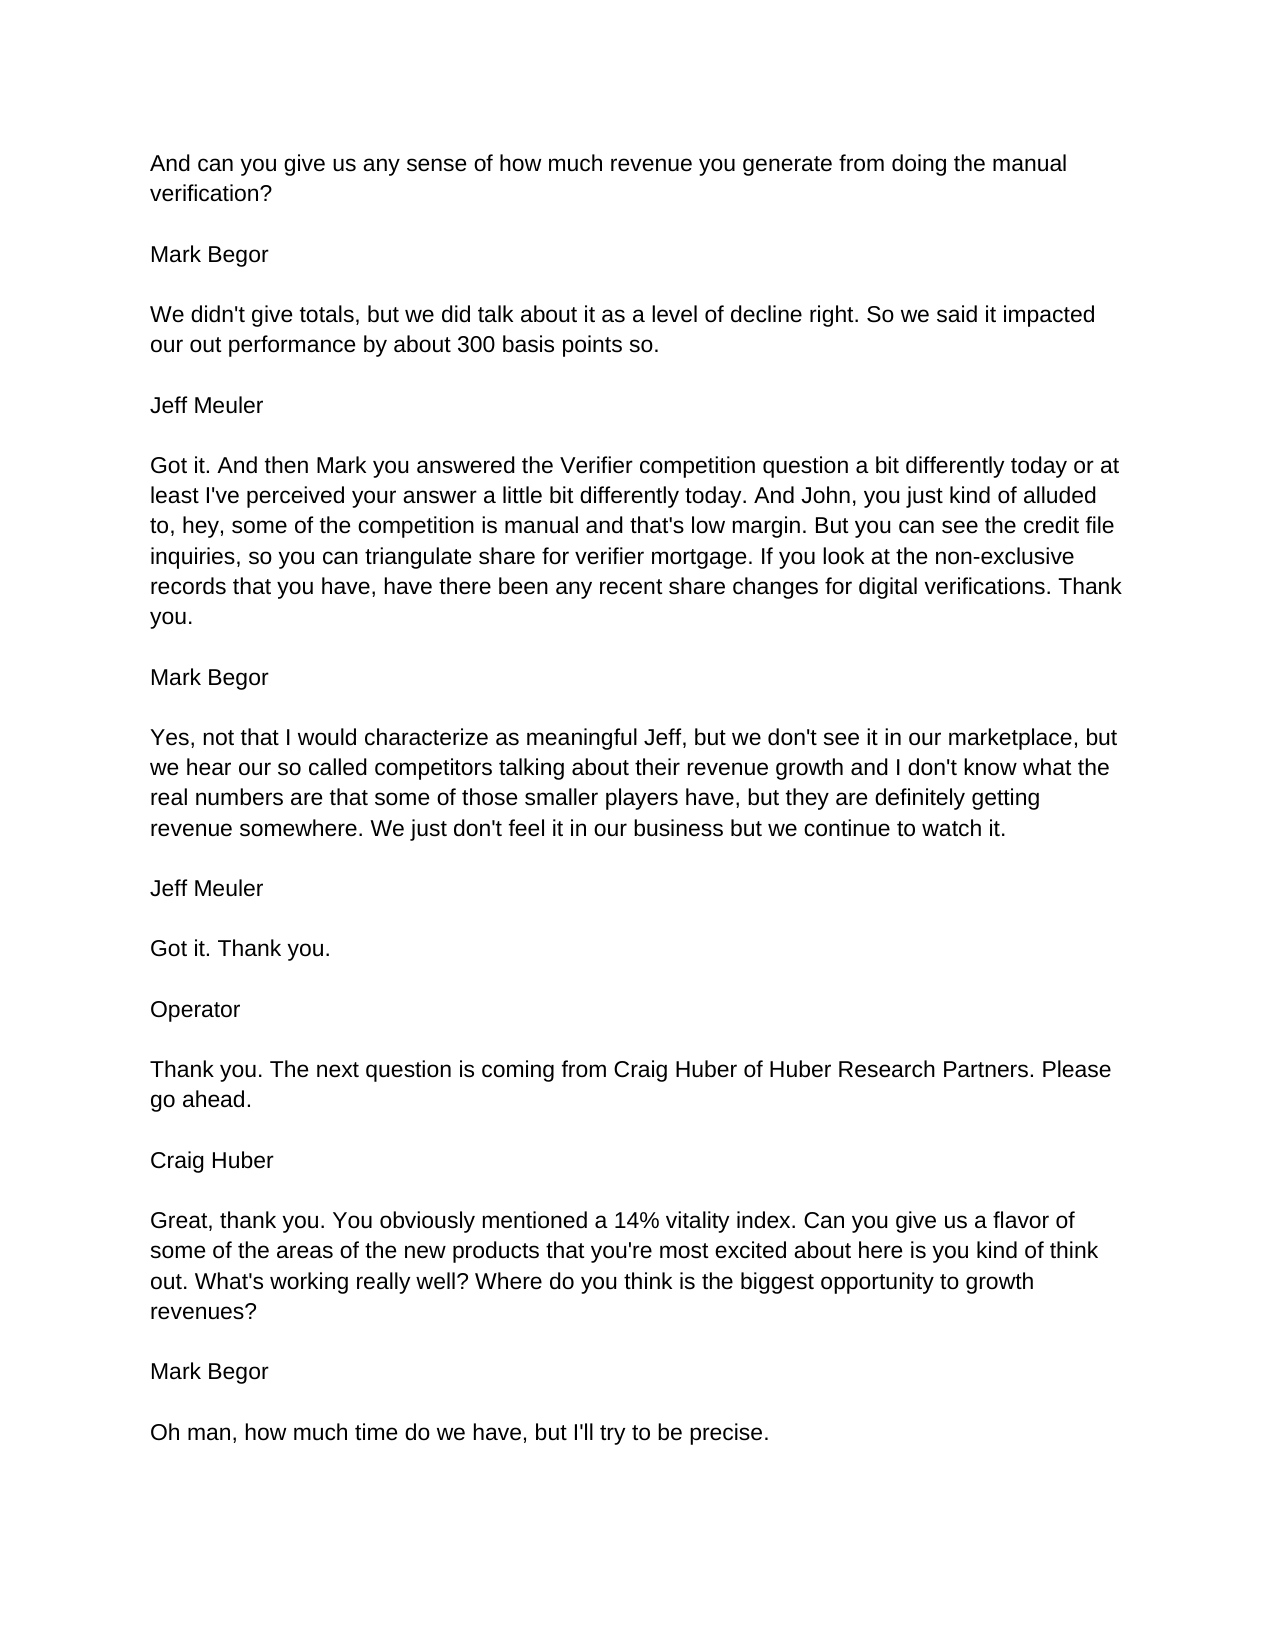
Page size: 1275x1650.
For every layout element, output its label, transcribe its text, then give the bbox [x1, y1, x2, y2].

text Jeff Meuler [150, 875, 1125, 901]
text Got it. And then Mark you answered the Verifier competition question a bit differently today or at least I've perceived your answer a little bit differently today. And John, you just kind of alluded to, hey, some of the competition is manual and that's low margin. But you can see the credit file inquiries, so you can triangulate share for verifier mortgage. If you look at the non-exclusive records that you have, have there been any recent share changes for digital verifications. Thank you. [150, 452, 1125, 629]
text Jeff Meuler [150, 392, 1125, 418]
text Great, thank you. You obviously mentioned a 14% vitality index. Can you give us a flavor of some of the areas of the new products that you're most excited about here is you kind of think out. What's working really well? Where do you think is the biggest opportunity to growth revenues? [150, 1207, 1125, 1324]
text Mark Begor [150, 1358, 1125, 1385]
text Got it. Thank you. [150, 935, 1125, 962]
text Mark Begor [150, 663, 1125, 690]
text Thank you. The next question is coming from Craig Huber of Huber Research Partners. Please go ahead. [150, 1056, 1125, 1113]
text Oh man, how much time do we have, but I'll try to be precise. [150, 1419, 1125, 1445]
text Operator [150, 996, 1125, 1022]
text We didn't give totals, but we did talk about it as a level of decline right. So we said it impacted our out performance by about 300 basis points so. [150, 301, 1125, 358]
text And can you give us any sense of how much revenue you generate from doing the manual verification? [150, 150, 1125, 207]
text Yes, not that I would characterize as meaningful Jeff, but we don't see it in our marketplace, but we hear our so called competitors talking about their revenue growth and I don't know what the real numbers are that some of those smaller players have, but they are definitely getting revenue somewhere. We just don't feel it in our business but we continue to watch it. [150, 724, 1125, 841]
text Mark Begor [150, 241, 1125, 267]
text Craig Huber [150, 1147, 1125, 1173]
